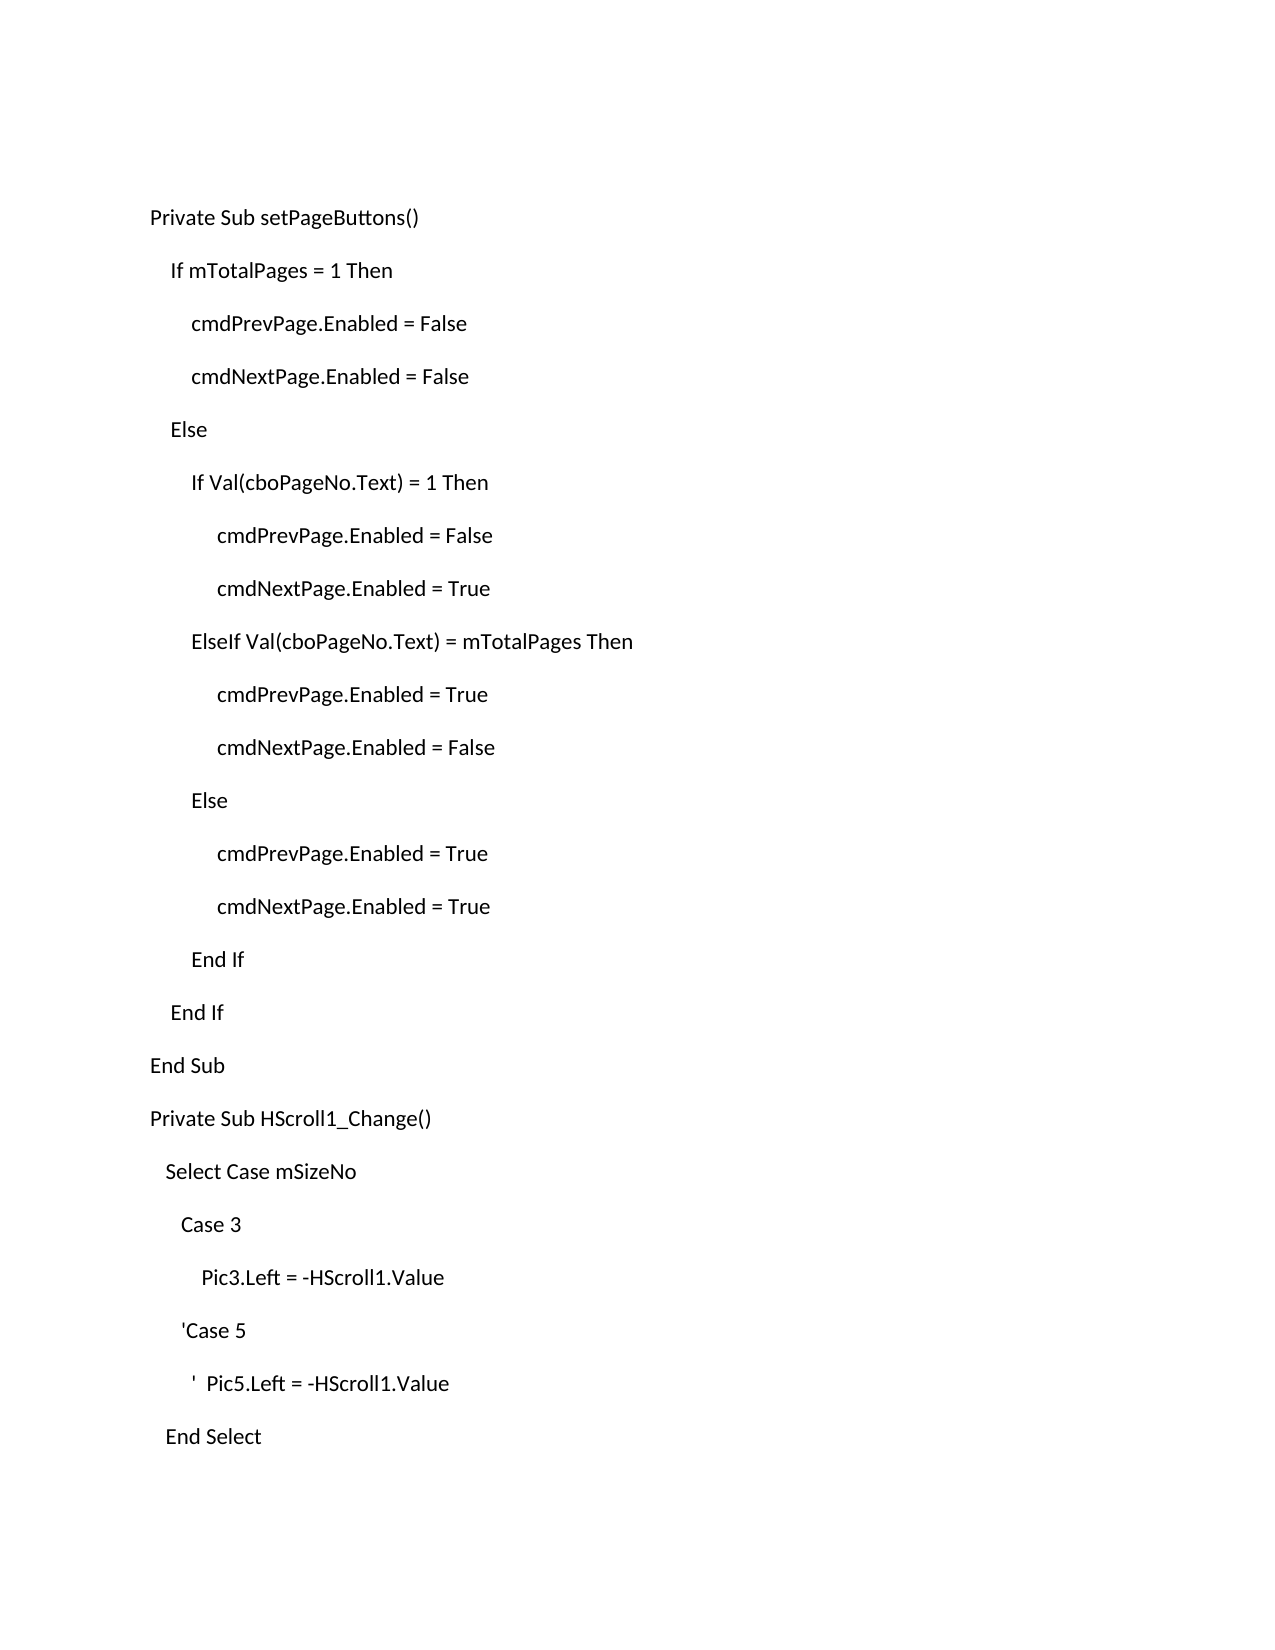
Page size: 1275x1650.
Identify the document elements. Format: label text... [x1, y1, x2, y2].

text cmdNextPage.Enabled = True [150, 892, 1125, 920]
text cmdNextPage.Enabled = False [150, 733, 1125, 761]
text End If [150, 945, 1125, 973]
text cmdPrevPage.Enabled = True [150, 839, 1125, 867]
text End Sub [150, 1051, 1125, 1079]
text Case 3 [150, 1210, 1125, 1238]
text Else [150, 786, 1125, 814]
text cmdPrevPage.Enabled = False [150, 521, 1125, 549]
text Private Sub setPageButtons() [150, 203, 1125, 231]
text cmdPrevPage.Enabled = False [150, 309, 1125, 337]
text ElseIf Val(cboPageNo.Text) = mTotalPages Then [150, 627, 1125, 655]
text Select Case mSizeNo [150, 1157, 1125, 1185]
text Else [150, 415, 1125, 443]
text If Val(cboPageNo.Text) = 1 Then [150, 468, 1125, 496]
text End If [150, 998, 1125, 1026]
text End Select [150, 1422, 1125, 1451]
text If mTotalPages = 1 Then [150, 256, 1125, 284]
text cmdPrevPage.Enabled = True [150, 680, 1125, 708]
text cmdNextPage.Enabled = False [150, 362, 1125, 390]
text cmdNextPage.Enabled = True [150, 574, 1125, 602]
text 'Case 5 [150, 1316, 1125, 1344]
text ' Pic5.Left = -HScroll1.Value [150, 1369, 1125, 1397]
text Private Sub HScroll1_Change() [150, 1104, 1125, 1132]
text Pic3.Left = -HScroll1.Value [150, 1263, 1125, 1291]
